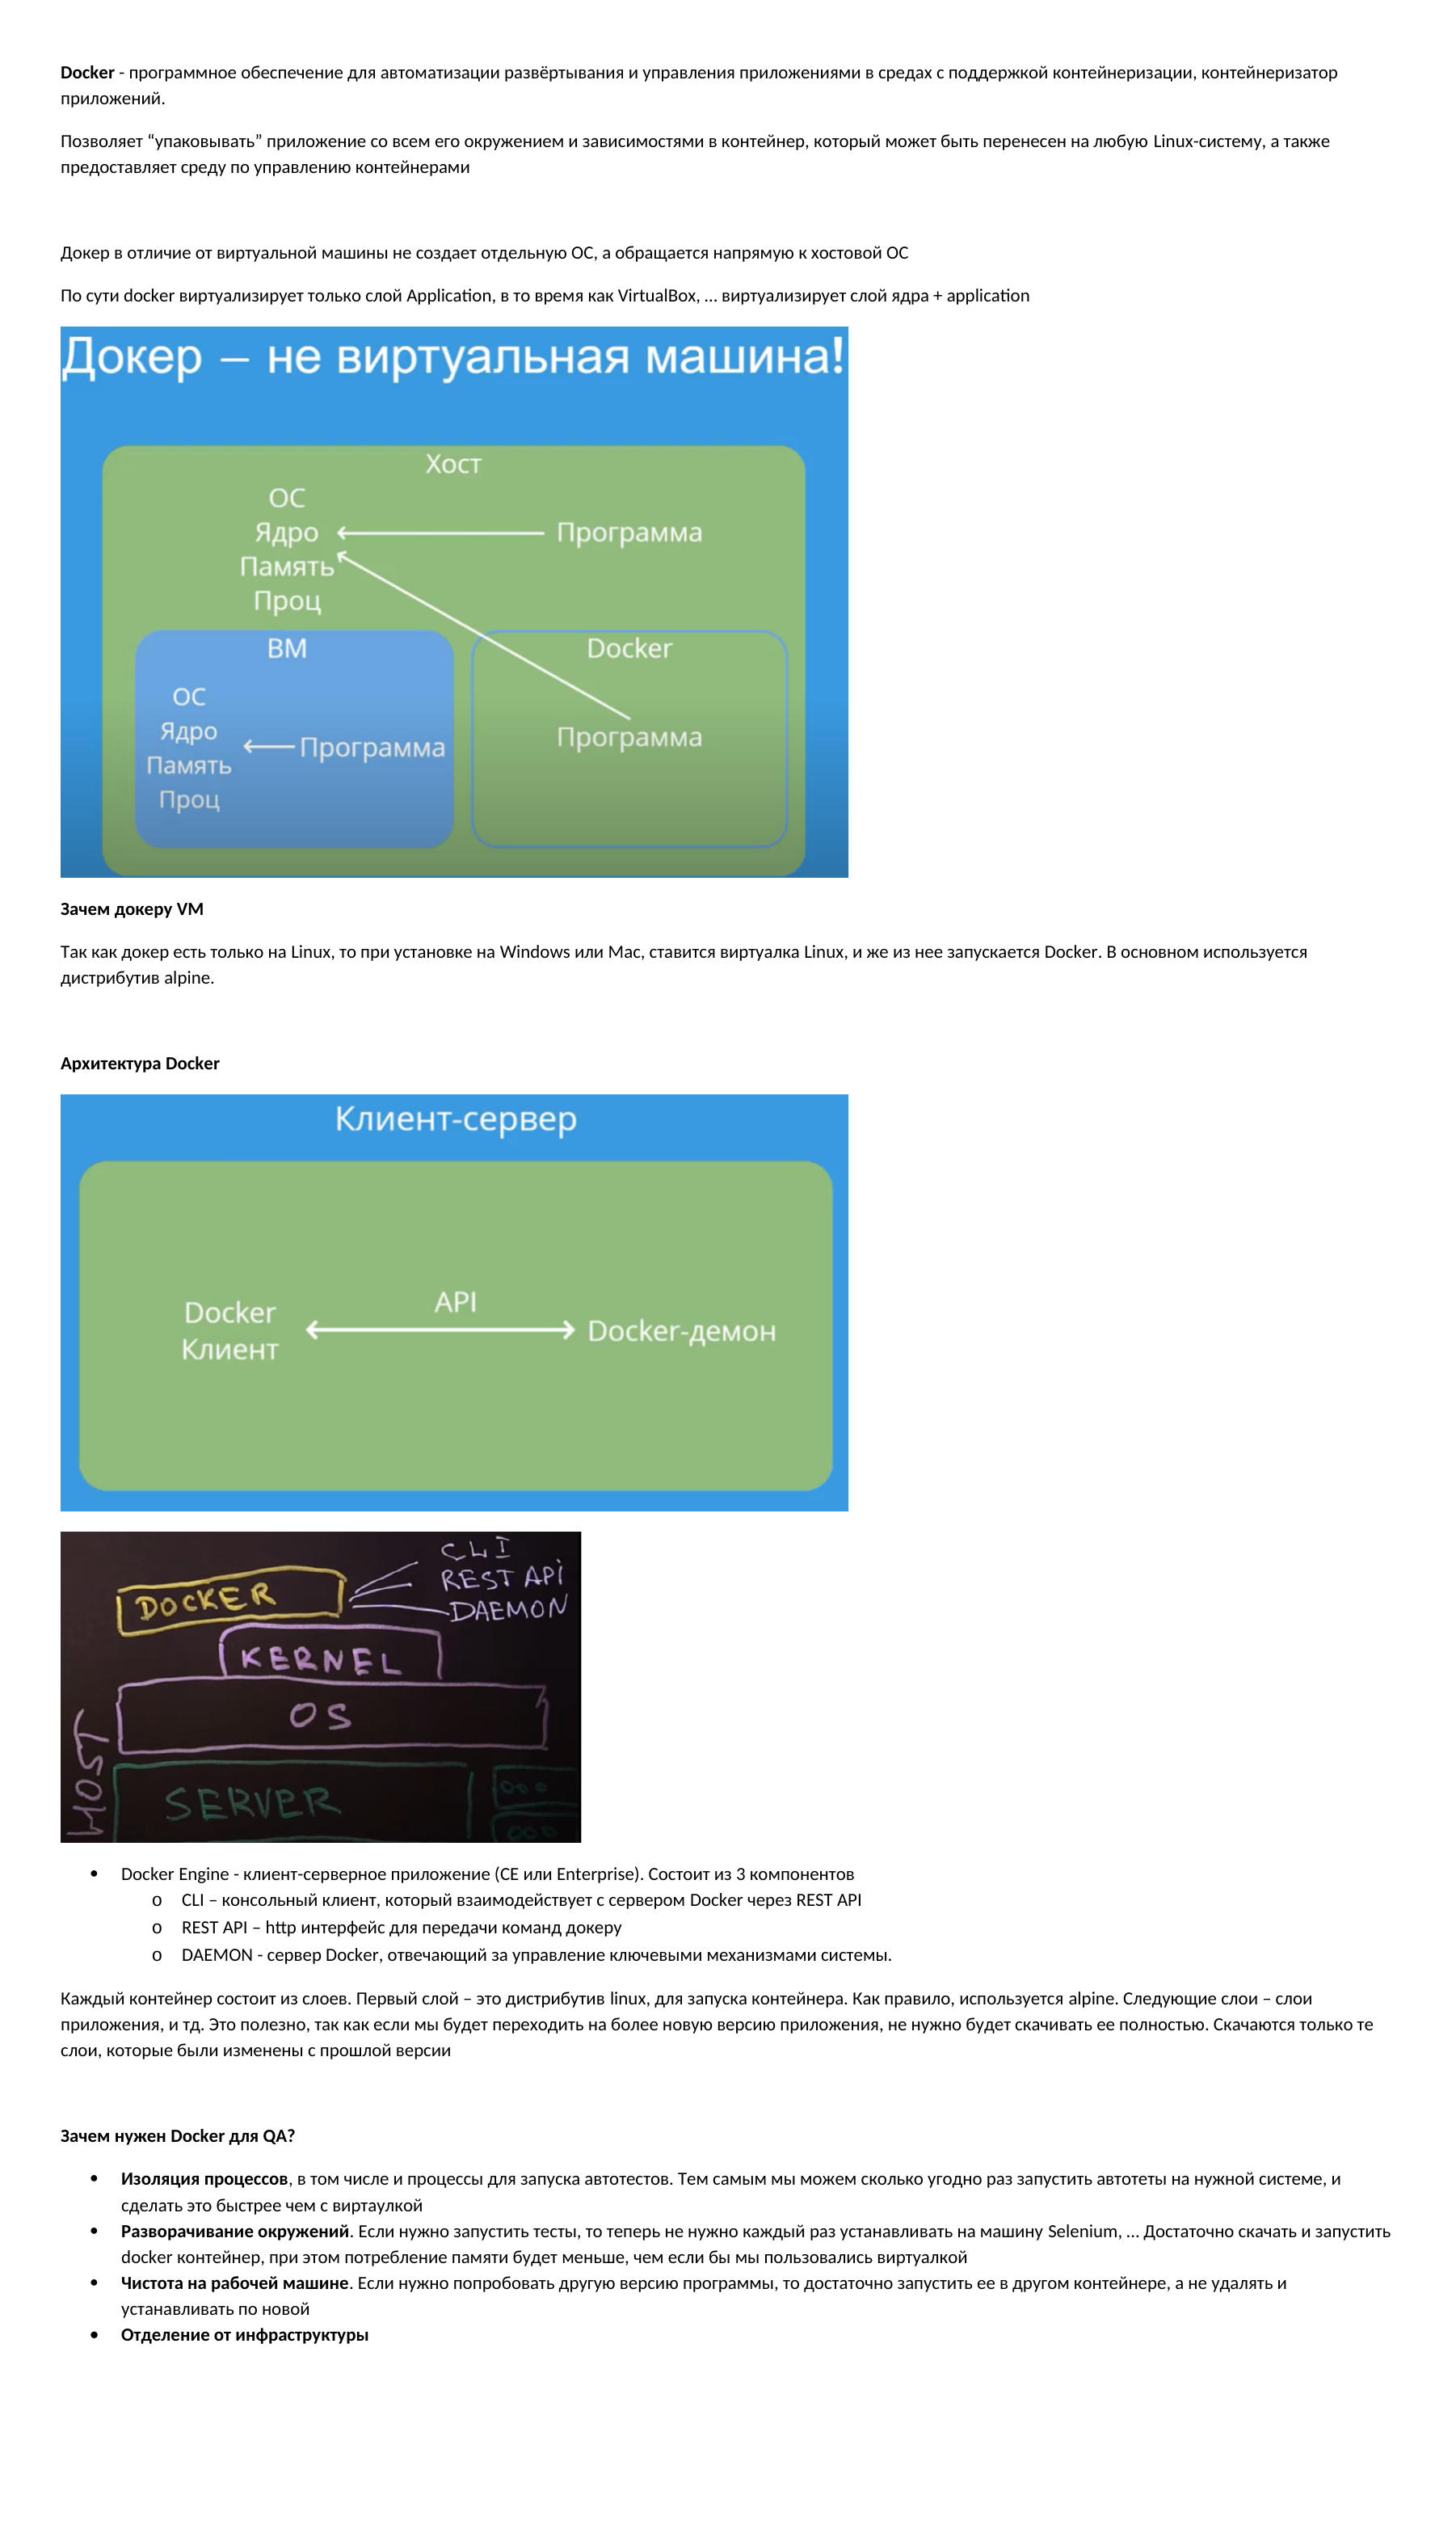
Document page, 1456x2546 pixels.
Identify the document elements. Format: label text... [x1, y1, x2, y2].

text Docker - программное обеспечение для автоматизации развёртывания и управления приложениями в средах с поддержкой контейнеризации, контейнеризатор приложений. [61, 61, 1395, 109]
list REST API – http интерфейс для передачи команд докеру [151, 1916, 1395, 1939]
list DAEMON - сервер Docker, отвечающий за управление ключевыми механизмами системы. [151, 1943, 1395, 1966]
list CLI – консольный клиент, который взаимодействует с сервером Docker через REST API [151, 1889, 1395, 1912]
text Так как докер есть только на Linux, то при установке на Windows или Mac, ставится виртуалка Linux, и же из нее запускается Docker. В основном используется дистрибутив alpine. [61, 940, 1395, 988]
text По сути docker виртуализирует только слой Application, в то время как VirtualBox, … виртуализирует слой ядра + application [61, 284, 1395, 306]
text Докер в отличие от виртуальной машины не создает отдельную ОС, а обращается напрямую к хостовой ОС [61, 241, 1395, 263]
text Архитектура Docker [61, 1052, 1395, 1074]
text Зачем докеру VM [61, 897, 1395, 920]
list Изоляция процессов, в том числе и процессы для запуска автотестов. Тем самым мы можем сколько угодно раз запустить автотеты на нужной системе, и сделать это быстрее чем с виртаулкой [90, 2167, 1395, 2216]
picture [61, 1532, 582, 1843]
text Каждый контейнер состоит из слоев. Первый слой – это дистрибутив linux, для запуска контейнера. Как правило, используется alpine. Следующие слои – слои приложения, и тд. Это полезно, так как если мы будет переходить на более новую версию приложения, не нужно будет скачивать ее полностью. Скачаются только те слои, которые были изменены с прошлой версии [61, 1987, 1395, 2061]
list Чистота на рабочей машине. Если нужно попробовать другую версию программы, то достаточно запустить ее в другом контейнере, а не удалять и устанавливать по новой [90, 2271, 1395, 2320]
picture [61, 327, 848, 878]
list Docker Engine - клиент-серверное приложение (CE или Enterprise). Состоит из 3 компонентов [90, 1862, 1395, 1885]
list Отделение от инфраструктуры [90, 2323, 1395, 2346]
text Зачем нужен Docker для QA? [61, 2124, 1395, 2147]
picture [61, 1094, 848, 1511]
text Позволяет “упаковывать” приложение со всем его окружением и зависимостями в контейнер, который может быть перенесен на любую Linux-систему, а также предоставляет среду по управлению контейнерами [61, 129, 1395, 178]
list Разворачивание окружений. Если нужно запустить тесты, то теперь не нужно каждый раз устанавливать на машину Selenium, … Достаточно скачать и запустить docker контейнер, при этом потребление памяти будет меньше, чем если бы мы пользовались виртуалкой [90, 2219, 1395, 2268]
